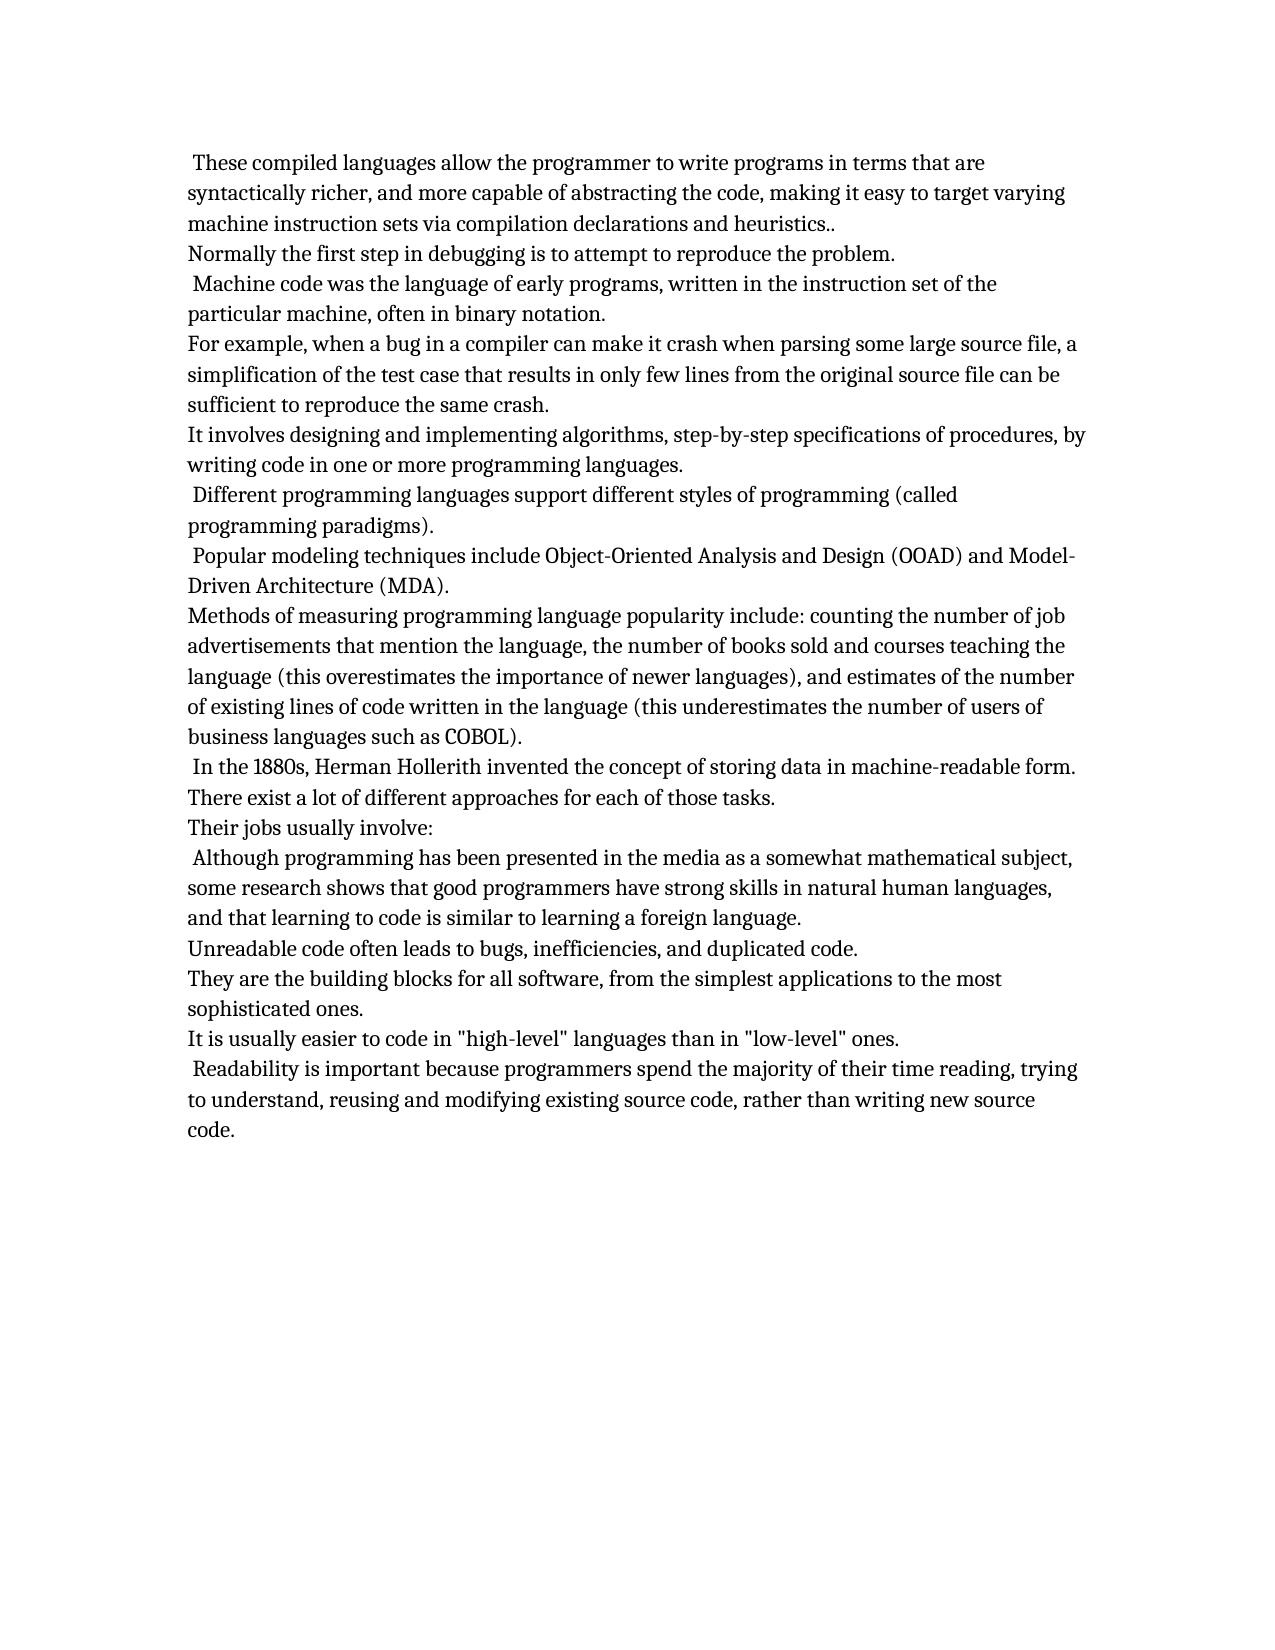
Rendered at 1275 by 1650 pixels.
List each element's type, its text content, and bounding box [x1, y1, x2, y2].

text These compiled languages allow the programmer to write programs in terms that are syntactically richer, and more capable of abstracting the code, making it easy to target varying machine instruction sets via compilation declarations and heuristics.. Normally the first step in debugging is to attempt to reproduce the problem. Machine code was the language of early programs, written in the instruction set of the particular machine, often in binary notation. For example, when a bug in a compiler can make it crash when parsing some large source file, a simplification of the test case that results in only few lines from the original source file can be sufficient to reproduce the same crash. It involves designing and implementing algorithms, step-by-step specifications of procedures, by writing code in one or more programming languages. Different programming languages support different styles of programming (called programming paradigms). Popular modeling techniques include Object-Oriented Analysis and Design (OOAD) and Model-Driven Architecture (MDA). Methods of measuring programming language popularity include: counting the number of job advertisements that mention the language, the number of books sold and courses teaching the language (this overestimates the importance of newer languages), and estimates of the number of existing lines of code written in the language (this underestimates the number of users of business languages such as COBOL). In the 1880s, Herman Hollerith invented the concept of storing data in machine-readable form. There exist a lot of different approaches for each of those tasks. Their jobs usually involve: Although programming has been presented in the media as a somewhat mathematical subject, some research shows that good programmers have strong skills in natural human languages, and that learning to code is similar to learning a foreign language. Unreadable code often leads to bugs, inefficiencies, and duplicated code. They are the building blocks for all software, from the simplest applications to the most sophisticated ones. It is usually easier to code in "high-level" languages than in "low-level" ones. Readability is important because programmers spend the majority of their time reading, trying to understand, reusing and modifying existing source code, rather than writing new source code. [187, 150, 1087, 1143]
